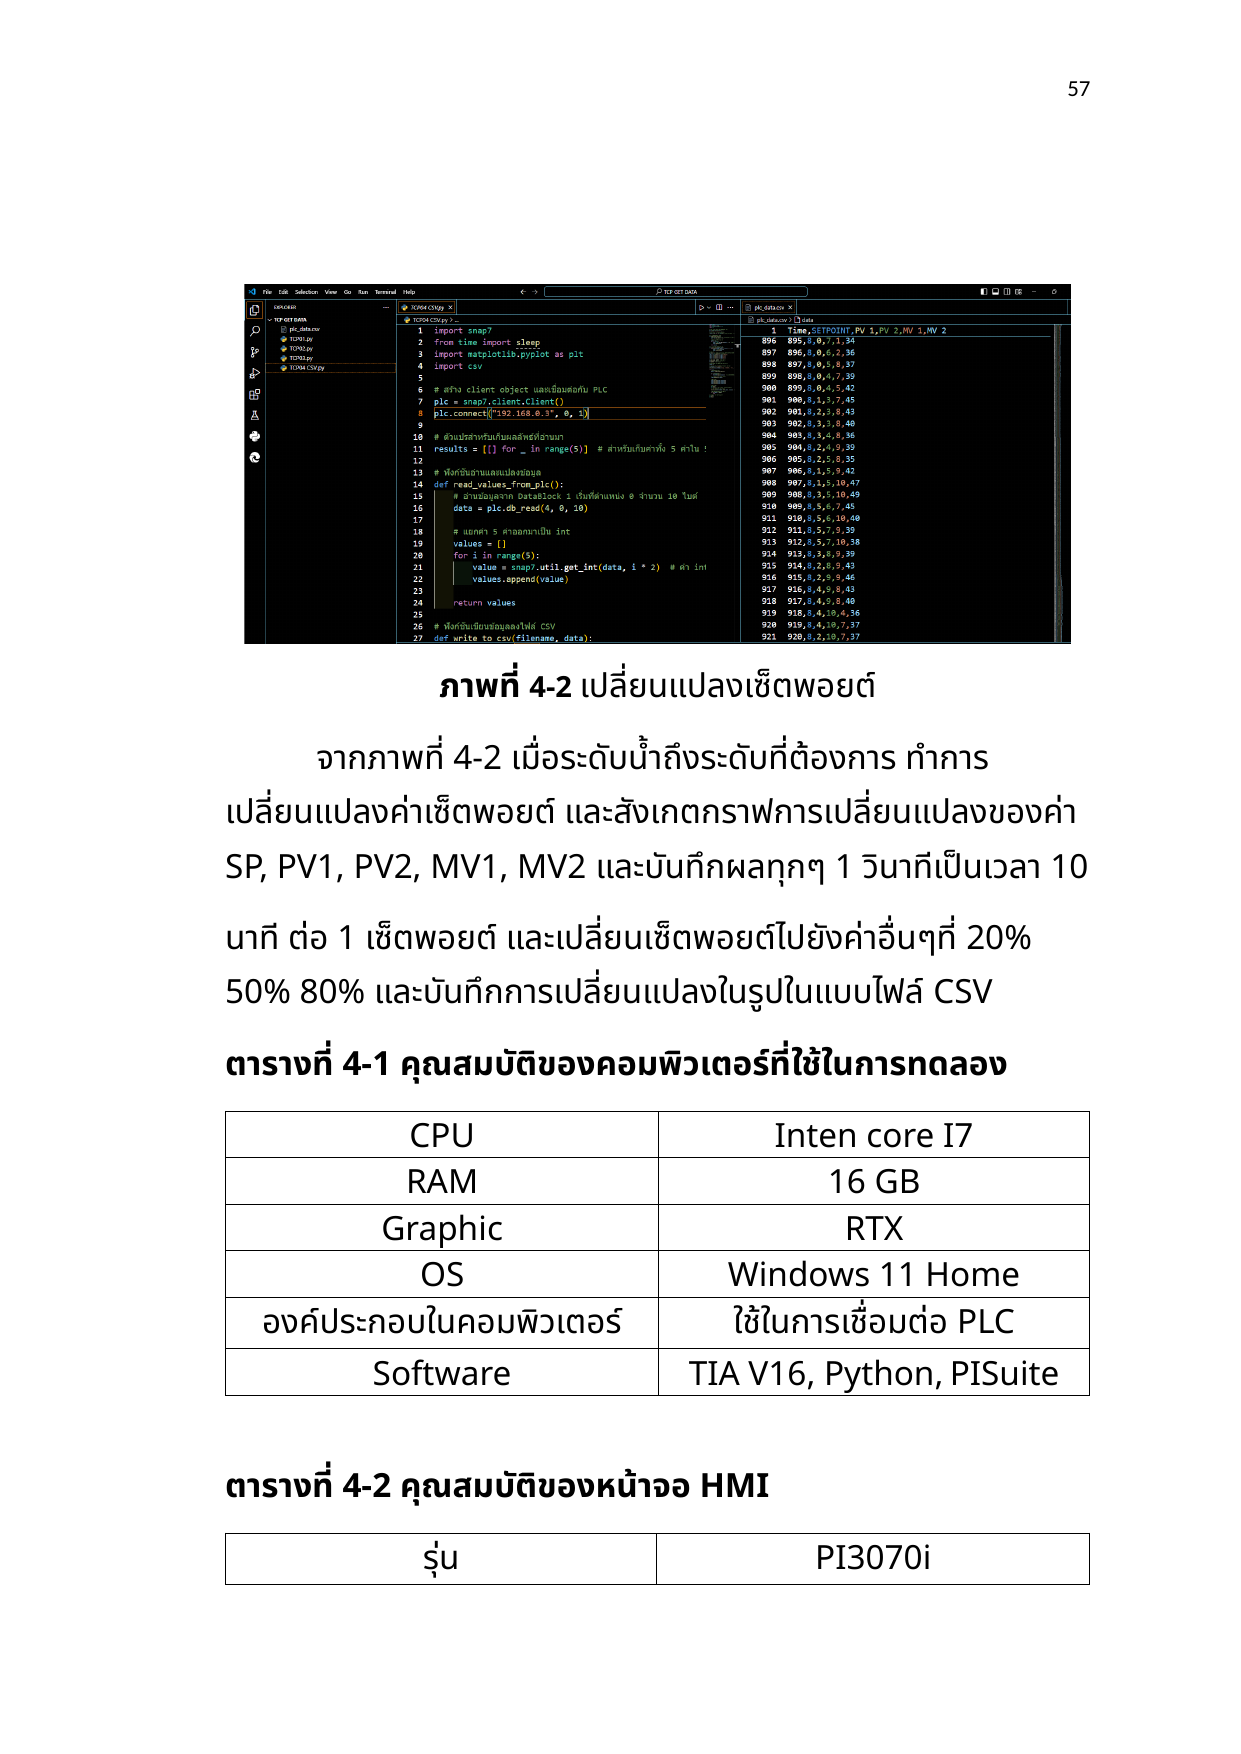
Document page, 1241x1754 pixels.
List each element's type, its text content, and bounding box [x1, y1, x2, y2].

picture [244, 284, 1071, 644]
table_cell องค์ประกอบในคอมพิวเตอร์ [226, 1298, 658, 1348]
table_header PI3070i [657, 1534, 1089, 1584]
table_cell RTX [659, 1205, 1089, 1250]
text ตารางที่ 4-1 คุณสมบัติของคอมพิวเตอร์ที่ใช้ในการทดลอง [225, 1039, 1090, 1090]
table_cell 16 GB [659, 1158, 1089, 1204]
table_cell OS [226, 1251, 658, 1297]
table_cell Software [226, 1349, 658, 1395]
text นาที ต่อ 1 เซ็ตพอยต์ และเปลี่ยนเซ็ตพอยต์ไปยังค่าอื่นๆที่ 20% 50% 80% และบันทึกการเปลี่ยนแปลงในรูปในแบบไฟล์ CSV [225, 914, 1090, 1019]
text ตารางที่ 4-2 คุณสมบัติของหน้าจอ HMI [225, 1461, 1090, 1512]
table_cell Graphic [226, 1205, 658, 1250]
table_cell Windows 11 Home [659, 1251, 1089, 1297]
table_cell ใช้ในการเชื่อมต่อ PLC [659, 1298, 1089, 1348]
table_cell RAM [226, 1158, 658, 1204]
text ภาพที่ 4-2 เปลี่ยนแปลงเซ็ตพอยต์ [225, 662, 1090, 713]
text จากภาพที่ 4-2 เมื่อระดับน้ำถึงระดับที่ต้องการ ทำการเปลี่ยนแปลงค่าเซ็ตพอยต์ และสังเกตกราฟการเปลี่ยนแปลงของค่า SP, PV1, PV2, MV1, MV2 และบันทึกผลทุกๆ 1 วินาทีเป็นเวลา 10 [225, 733, 1090, 893]
table_header Inten core I7 [659, 1112, 1089, 1157]
table_header CPU [226, 1112, 658, 1157]
table_cell TIA V16, Python, PISuite [659, 1349, 1089, 1395]
table_header รุ่น [226, 1534, 656, 1584]
